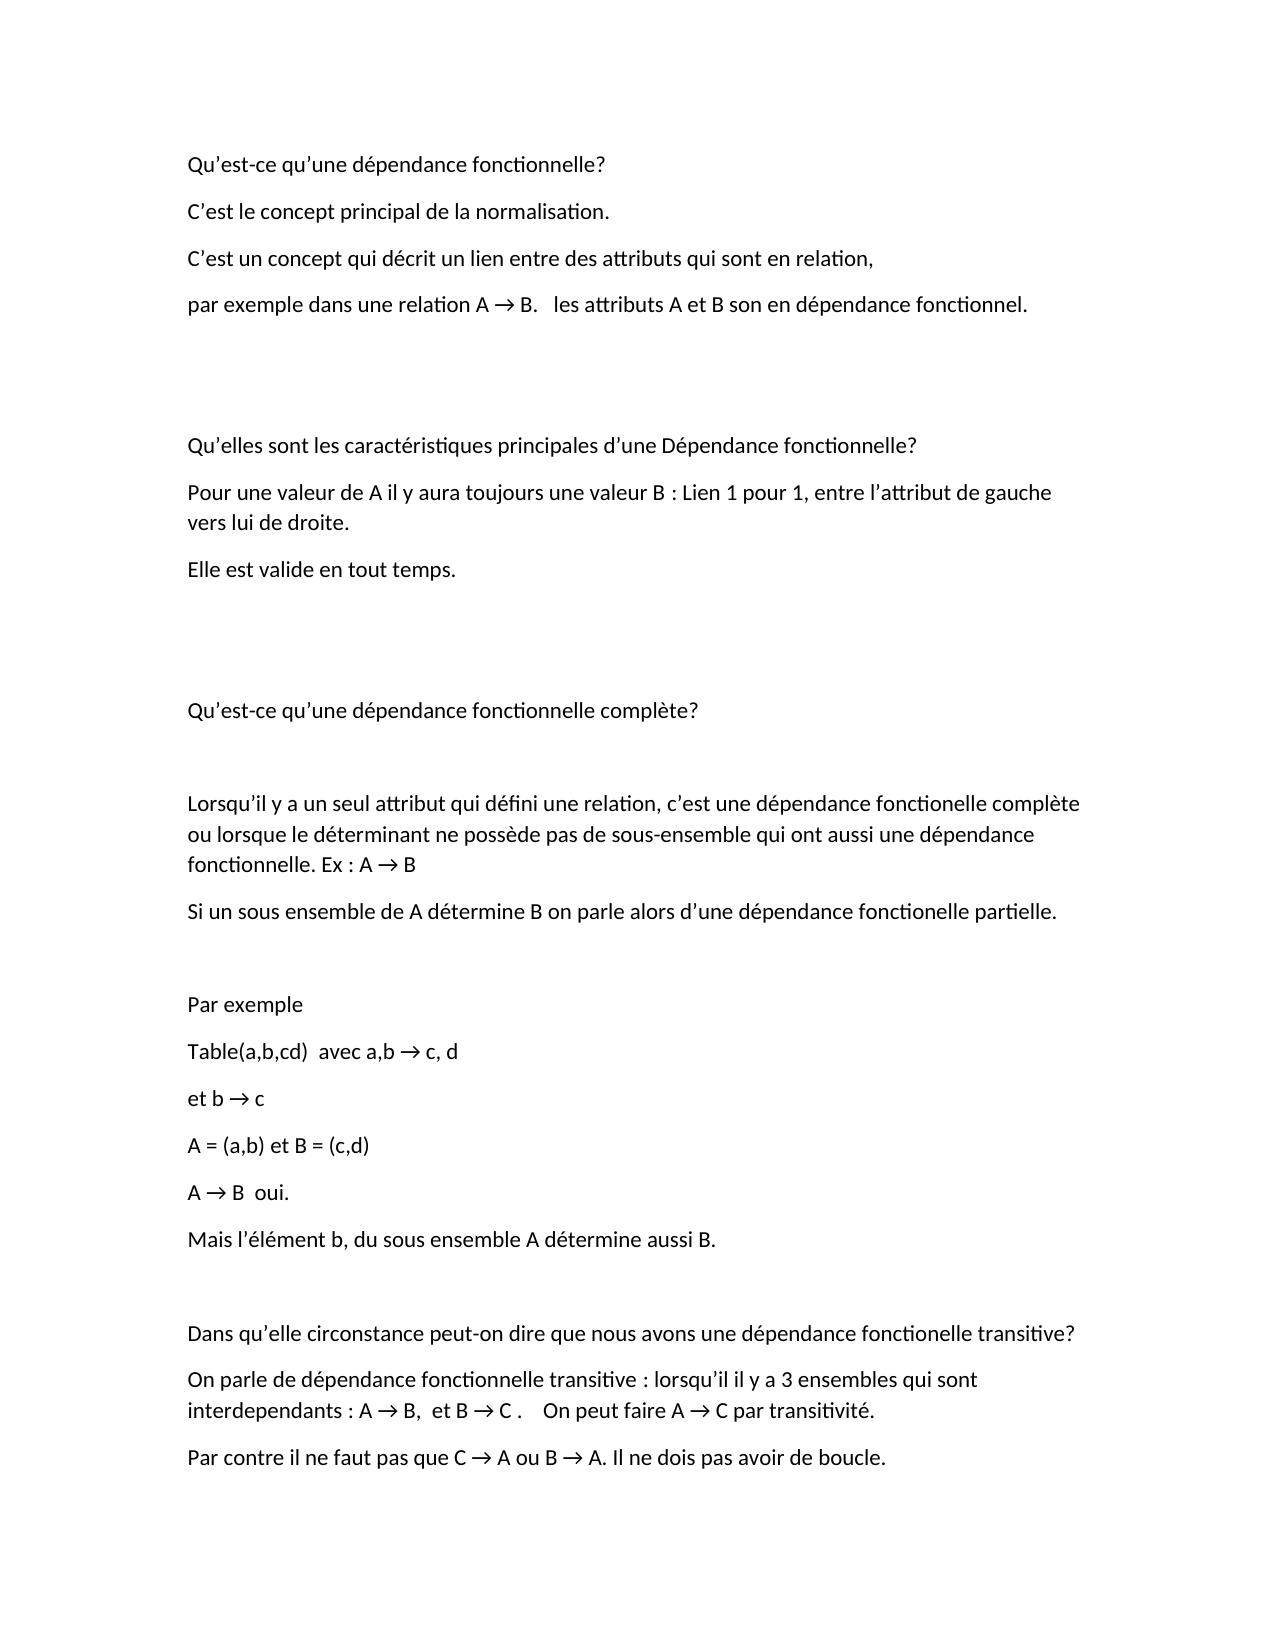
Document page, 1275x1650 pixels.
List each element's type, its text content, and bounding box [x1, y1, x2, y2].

text C’est un concept qui décrit un lien entre des attributs qui sont en relation, [187, 244, 1087, 272]
text Qu’est-ce qu’une dépendance fonctionnelle complète? [187, 696, 1087, 724]
text Qu’elles sont les caractéristiques principales d’une Dépendance fonctionnelle? [187, 431, 1087, 459]
text C’est le concept principal de la normalisation. [187, 197, 1087, 225]
text A = (a,b) et B = (c,d) [187, 1131, 1087, 1159]
text Si un sous ensemble de A détermine B on parle alors d’une dépendance fonctionelle partielle. [187, 897, 1087, 925]
text Par exemple [187, 991, 1087, 1019]
text Table(a,b,cd) avec a,b → c, d [187, 1037, 1087, 1066]
text Pour une valeur de A il y aura toujours une valeur B : Lien 1 pour 1, entre l’attribut de gauche vers lui de droite. [187, 478, 1087, 536]
text Elle est valide en tout temps. [187, 555, 1087, 583]
text Qu’est-ce qu’une dépendance fonctionnelle? [187, 150, 1087, 178]
text Lorsqu’il y a un seul attribut qui défini une relation, c’est une dépendance fonctionelle complète ou lorsque le déterminant ne possède pas de sous-ensemble qui ont aussi une dépendance fonctionnelle. Ex : A → B [187, 789, 1087, 878]
text Par contre il ne faut pas que C → A ou B → A. Il ne dois pas avoir de boucle. [187, 1443, 1087, 1471]
text Mais l’élément b, du sous ensemble A détermine aussi B. [187, 1225, 1087, 1253]
text On parle de dépendance fonctionnelle transitive : lorsqu’il il y a 3 ensembles qui sont interdependants : A → B, et B → C . On peut faire A → C par transitivité. [187, 1366, 1087, 1424]
text Dans qu’elle circonstance peut-on dire que nous avons une dépendance fonctionelle transitive? [187, 1319, 1087, 1347]
text par exemple dans une relation A → B. les attributs A et B son en dépendance fonctionnel. [187, 291, 1087, 319]
text A → B oui. [187, 1178, 1087, 1206]
text et b → c [187, 1084, 1087, 1112]
